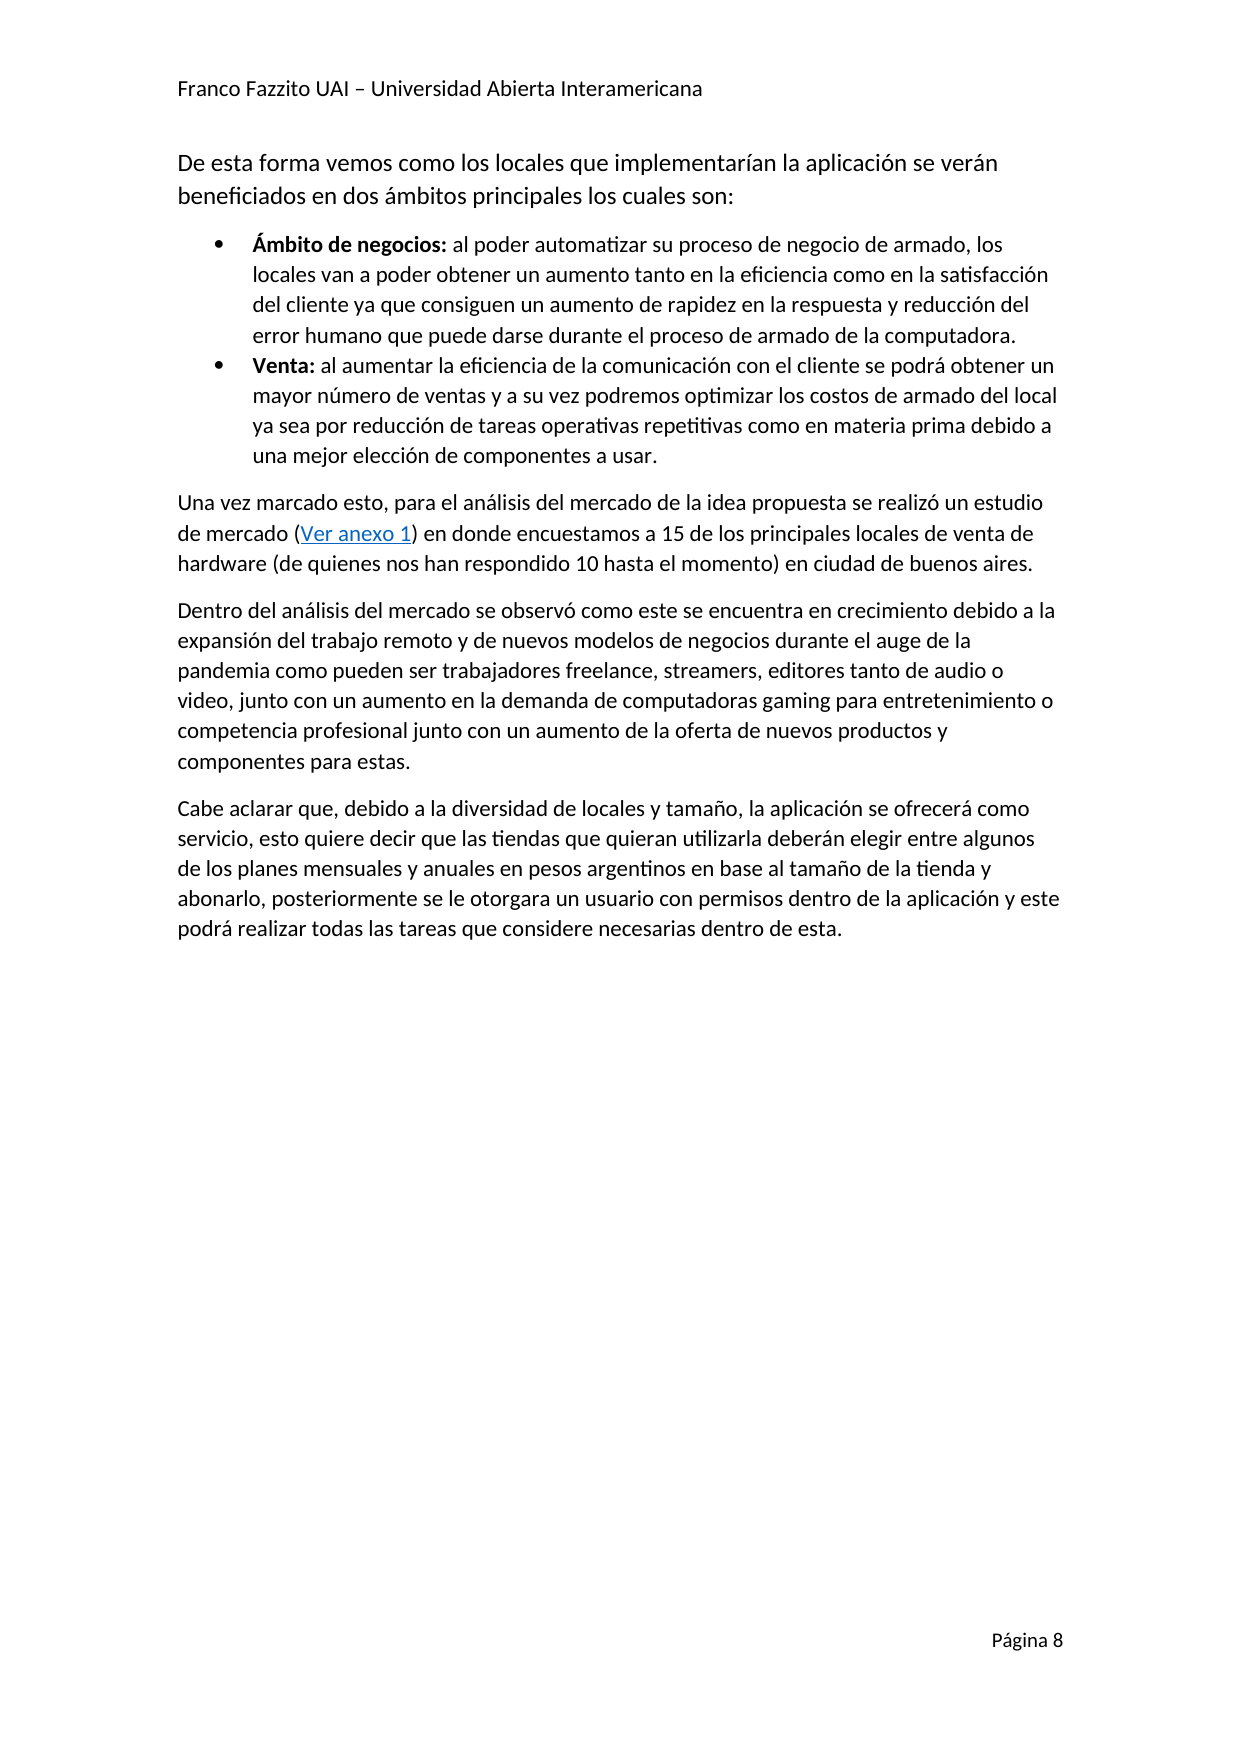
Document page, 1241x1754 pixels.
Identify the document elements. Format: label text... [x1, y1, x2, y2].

list Venta: al aumentar la eficiencia de la comunicación con el cliente se podrá obtener un mayor número de ventas y a su vez podremos optimizar los costos de armado del local ya sea por reducción de tareas operativas repetitivas como en materia prima debido a una mejor elección de componentes a usar. [215, 351, 1063, 469]
text Dentro del análisis del mercado se observó como este se encuentra en crecimiento debido a la expansión del trabajo remoto y de nuevos modelos de negocios durante el auge de la pandemia como pueden ser trabajadores freelance, streamers, editores tanto de audio o video, junto con un aumento en la demanda de computadoras gaming para entretenimiento o competencia profesional junto con un aumento de la oferta de nuevos productos y componentes para estas. [177, 596, 1063, 775]
text Cabe aclarar que, debido a la diversidad de locales y tamaño, la aplicación se ofrecerá como servicio, esto quiere decir que las tiendas que quieran utilizarla deberán elegir entre algunos de los planes mensuales y anuales en pesos argentinos en base al tamaño de la tienda y abonarlo, posteriormente se le otorgara un usuario con permisos dentro de la aplicación y este podrá realizar todas las tareas que considere necesarias dentro de esta. [177, 794, 1063, 942]
text De esta forma vemos como los locales que implementarían la aplicación se verán beneficiados en dos ámbitos principales los cuales son: [177, 148, 1063, 211]
list Ámbito de negocios: al poder automatizar su proceso de negocio de armado, los locales van a poder obtener un aumento tanto en la eficiencia como en la satisfacción del cliente ya que consiguen un aumento de rapidez en la respuesta y reducción del error humano que puede darse durante el proceso de armado de la computadora. [215, 230, 1063, 349]
text Una vez marcado esto, para el análisis del mercado de la idea propuesta se realizó un estudio de mercado (Ver anexo 1) en donde encuestamos a 15 de los principales locales de venta de hardware (de quienes nos han respondido 10 hasta el momento) en ciudad de buenos aires. [177, 488, 1063, 577]
